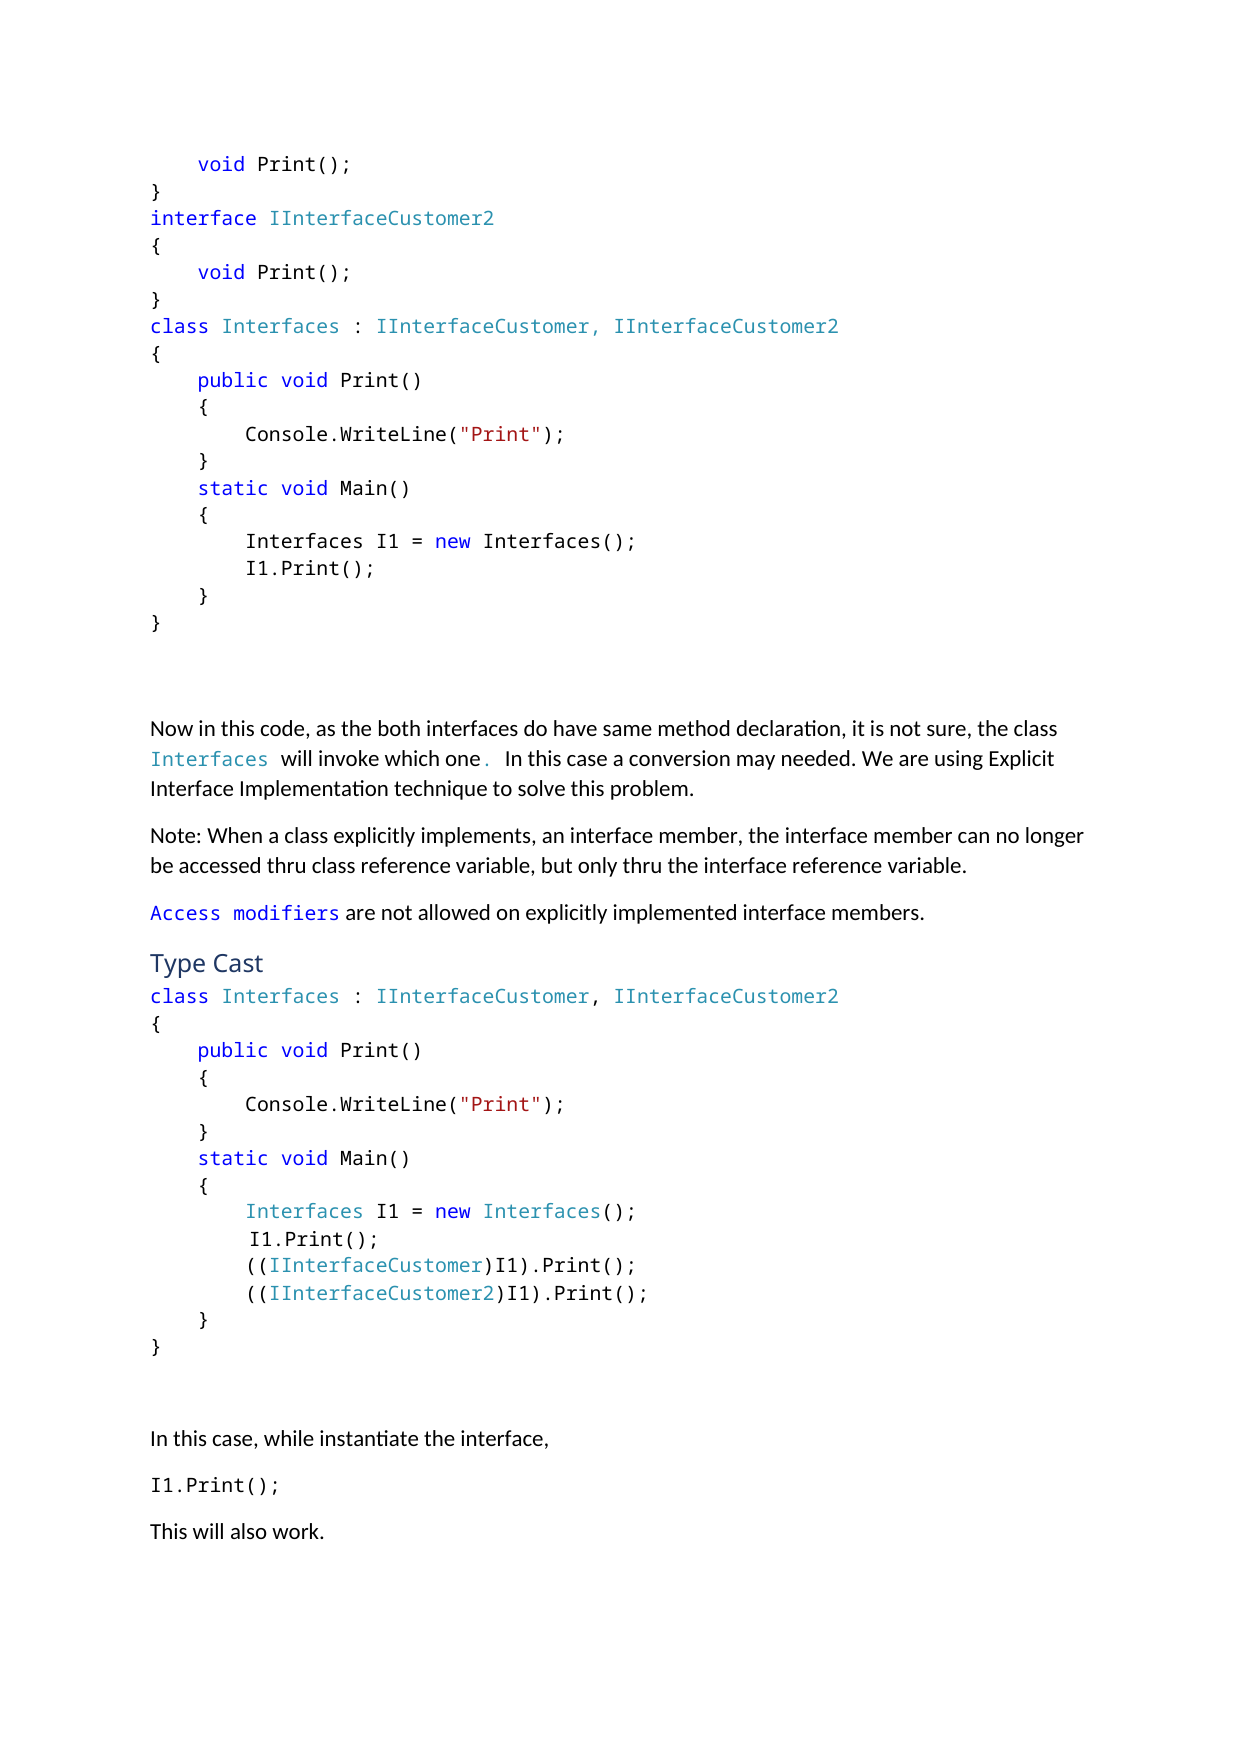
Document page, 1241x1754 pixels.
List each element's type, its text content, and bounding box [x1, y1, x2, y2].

text { [150, 339, 1090, 366]
text Interfaces I1 = new Interfaces(); [150, 528, 1090, 555]
text This will also work. [150, 1517, 1090, 1545]
text Interfaces I1 = new Interfaces(); [150, 1198, 1090, 1225]
text In this case, while instantiate the interface, [150, 1424, 1090, 1452]
text interface IInterfaceCustomer2 [150, 204, 1090, 231]
text } [150, 1117, 1090, 1144]
text class Interfaces : IInterfaceCustomer, IInterfaceCustomer2 [150, 312, 1090, 339]
text static void Main() [150, 474, 1090, 501]
text { [150, 1171, 1090, 1198]
text ((IInterfaceCustomer)I1).Print(); [150, 1252, 1090, 1279]
text public void Print() [150, 1036, 1090, 1063]
text { [150, 1063, 1090, 1090]
text I1.Print(); [150, 1471, 1090, 1498]
text Console.WriteLine("Print"); [150, 420, 1090, 447]
text void Print(); [150, 150, 1090, 177]
text public void Print() [150, 366, 1090, 393]
text } [150, 609, 1090, 695]
text } [150, 1306, 1090, 1333]
text } [150, 447, 1090, 474]
text I1.Print(); [150, 555, 1090, 582]
text { [150, 393, 1090, 420]
text static void Main() [150, 1144, 1090, 1171]
text Note: When a class explicitly implements, an interface member, the interface member can no longer be accessed thru class reference variable, but only thru the interface reference variable. [150, 821, 1090, 879]
text ((IInterfaceCustomer2)I1).Print(); [150, 1279, 1090, 1306]
text } [150, 582, 1090, 609]
subtitle Type Cast [150, 945, 1090, 979]
text } [150, 1333, 1090, 1360]
text void Print(); [150, 258, 1090, 285]
text Now in this code, as the both interfaces do have same method declaration, it is not sure, the class Interfaces will invoke which one. In this case a conversion may needed. We are using Explicit Interface Implementation technique to solve this problem. [150, 714, 1090, 802]
text } [150, 285, 1090, 312]
text { [150, 231, 1090, 258]
text I1.Print(); [225, 1225, 1090, 1252]
text Access modifiers are not allowed on explicitly implemented interface members. [150, 898, 1090, 926]
text { [150, 1009, 1090, 1036]
text { [150, 501, 1090, 528]
text class Interfaces : IInterfaceCustomer, IInterfaceCustomer2 [150, 982, 1090, 1009]
text Console.WriteLine("Print"); [150, 1090, 1090, 1117]
text } [150, 177, 1090, 204]
